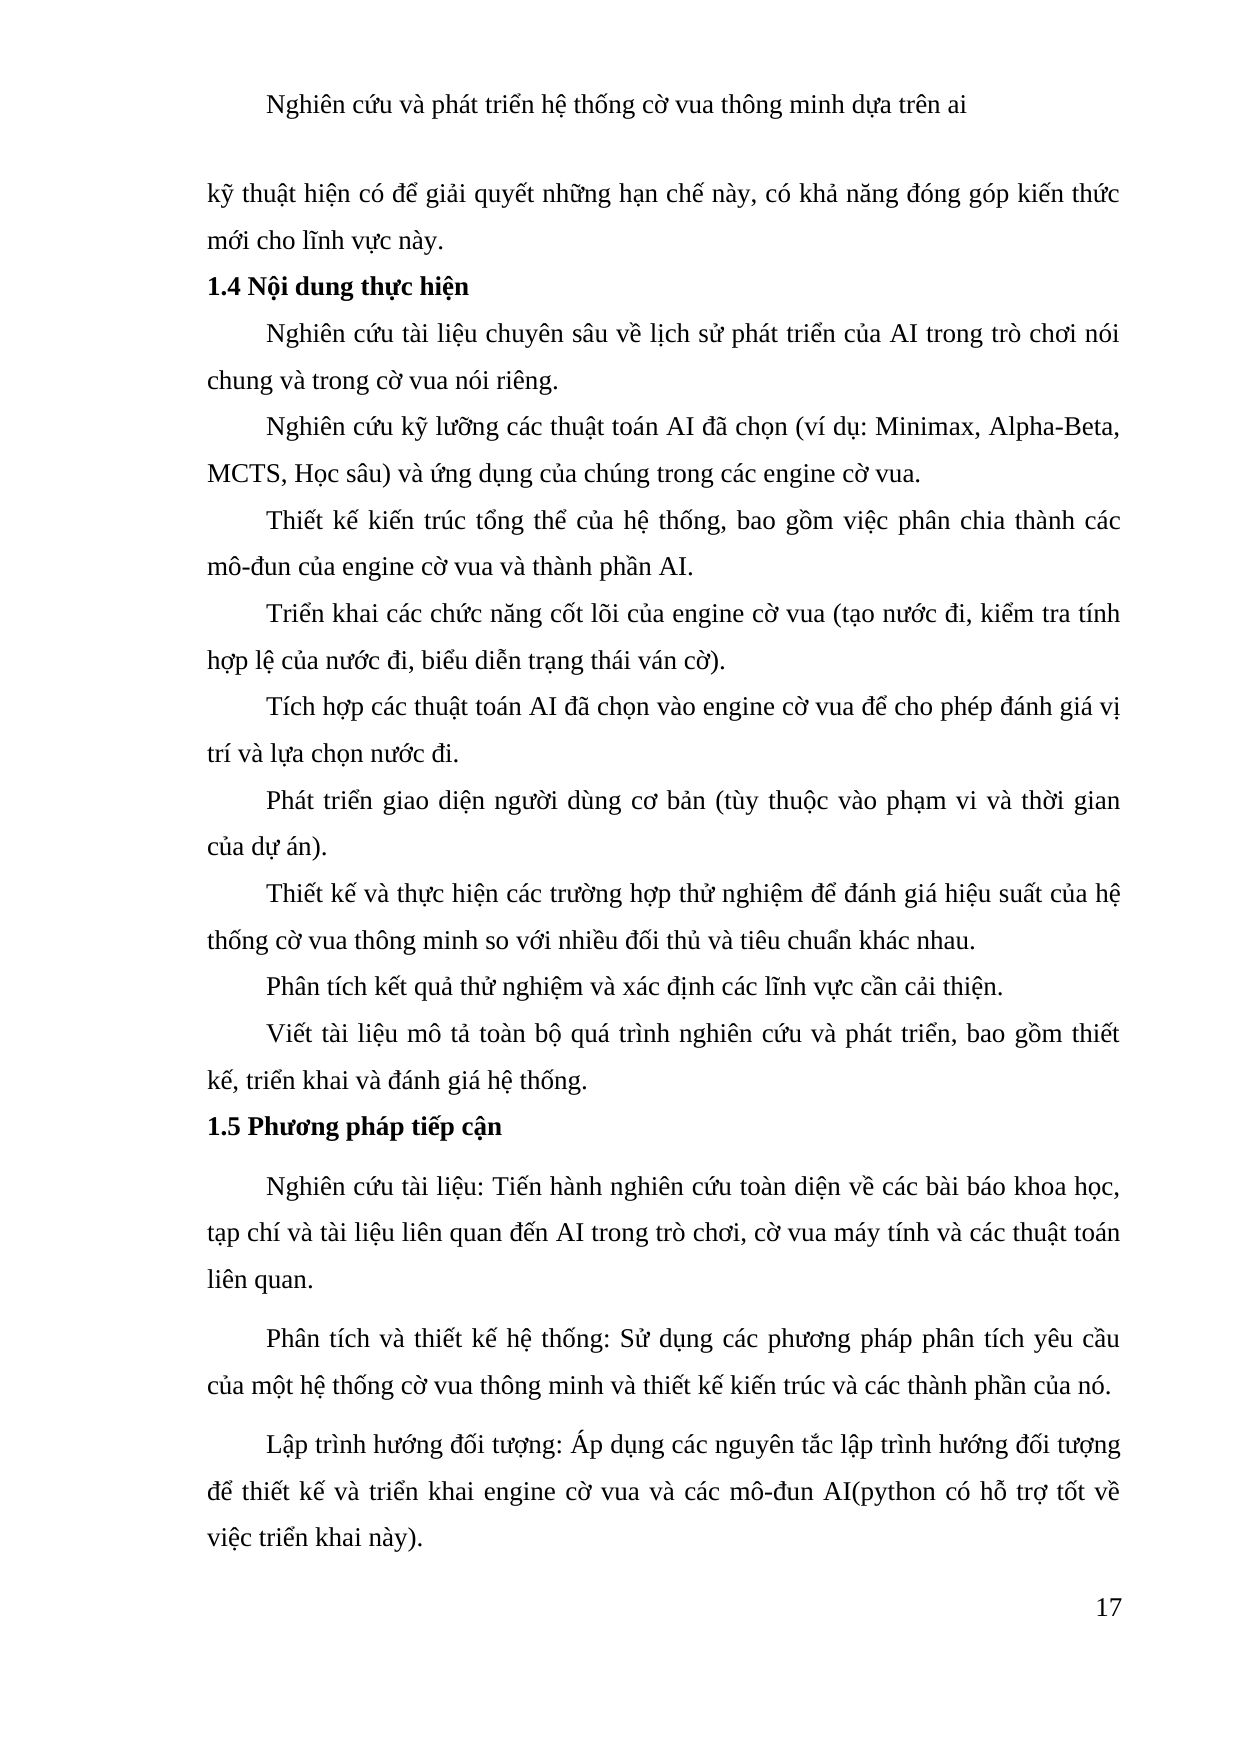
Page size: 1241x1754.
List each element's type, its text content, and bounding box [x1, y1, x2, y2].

text Thiết kế và thực hiện các trường hợp thử nghiệm để đánh giá hiệu suất của hệ thống cờ vua thông minh so với nhiều đối thủ và tiêu chuẩn khác nhau. [207, 877, 1122, 955]
text Phân tích kết quả thử nghiệm và xác định các lĩnh vực cần cải thiện. [207, 971, 1122, 1002]
text Triển khai các chức năng cốt lõi của engine cờ vua (tạo nước đi, kiểm tra tính hợp lệ của nước đi, biểu diễn trạng thái ván cờ). [207, 597, 1122, 675]
text Nghiên cứu tài liệu: Tiến hành nghiên cứu toàn diện về các bài báo khoa học, tạp chí và tài liệu liên quan đến AI trong trò chơi, cờ vua máy tính và các thuật toán liên quan. [207, 1170, 1122, 1294]
text Tích hợp các thuật toán AI đã chọn vào engine cờ vua để cho phép đánh giá vị trí và lựa chọn nước đi. [207, 691, 1122, 768]
text Nghiên cứu tài liệu chuyên sâu về lịch sử phát triển của AI trong trò chơi nói chung và trong cờ vua nói riêng. [207, 317, 1122, 395]
text Thiết kế kiến trúc tổng thể của hệ thống, bao gồm việc phân chia thành các mô-đun của engine cờ vua và thành phần AI. [207, 504, 1122, 582]
text Phân tích và thiết kế hệ thống: Sử dụng các phương pháp phân tích yêu cầu của một hệ thống cờ vua thông minh và thiết kế kiến trúc và các thành phần của nó. [207, 1322, 1122, 1400]
text 1.5 Phương pháp tiếp cận [207, 1111, 1122, 1142]
text Nghiên cứu kỹ lưỡng các thuật toán AI đã chọn (ví dụ: Minimax, Alpha-Beta, MCTS, Học sâu) và ứng dụng của chúng trong các engine cờ vua. [207, 411, 1122, 488]
text Viết tài liệu mô tả toàn bộ quá trình nghiên cứu và phát triển, bao gồm thiết kế, triển khai và đánh giá hệ thống. [207, 1017, 1122, 1095]
text 1.4 Nội dung thực hiện [207, 271, 1122, 302]
text Lập trình hướng đối tượng: Áp dụng các nguyên tắc lập trình hướng đối tượng để thiết kế và triển khai engine cờ vua và các mô-đun AI(python có hỗ trợ tốt về việc triển khai này). [207, 1428, 1122, 1552]
text Phát triển giao diện người dùng cơ bản (tùy thuộc vào phạm vi và thời gian của dự án). [207, 784, 1122, 862]
